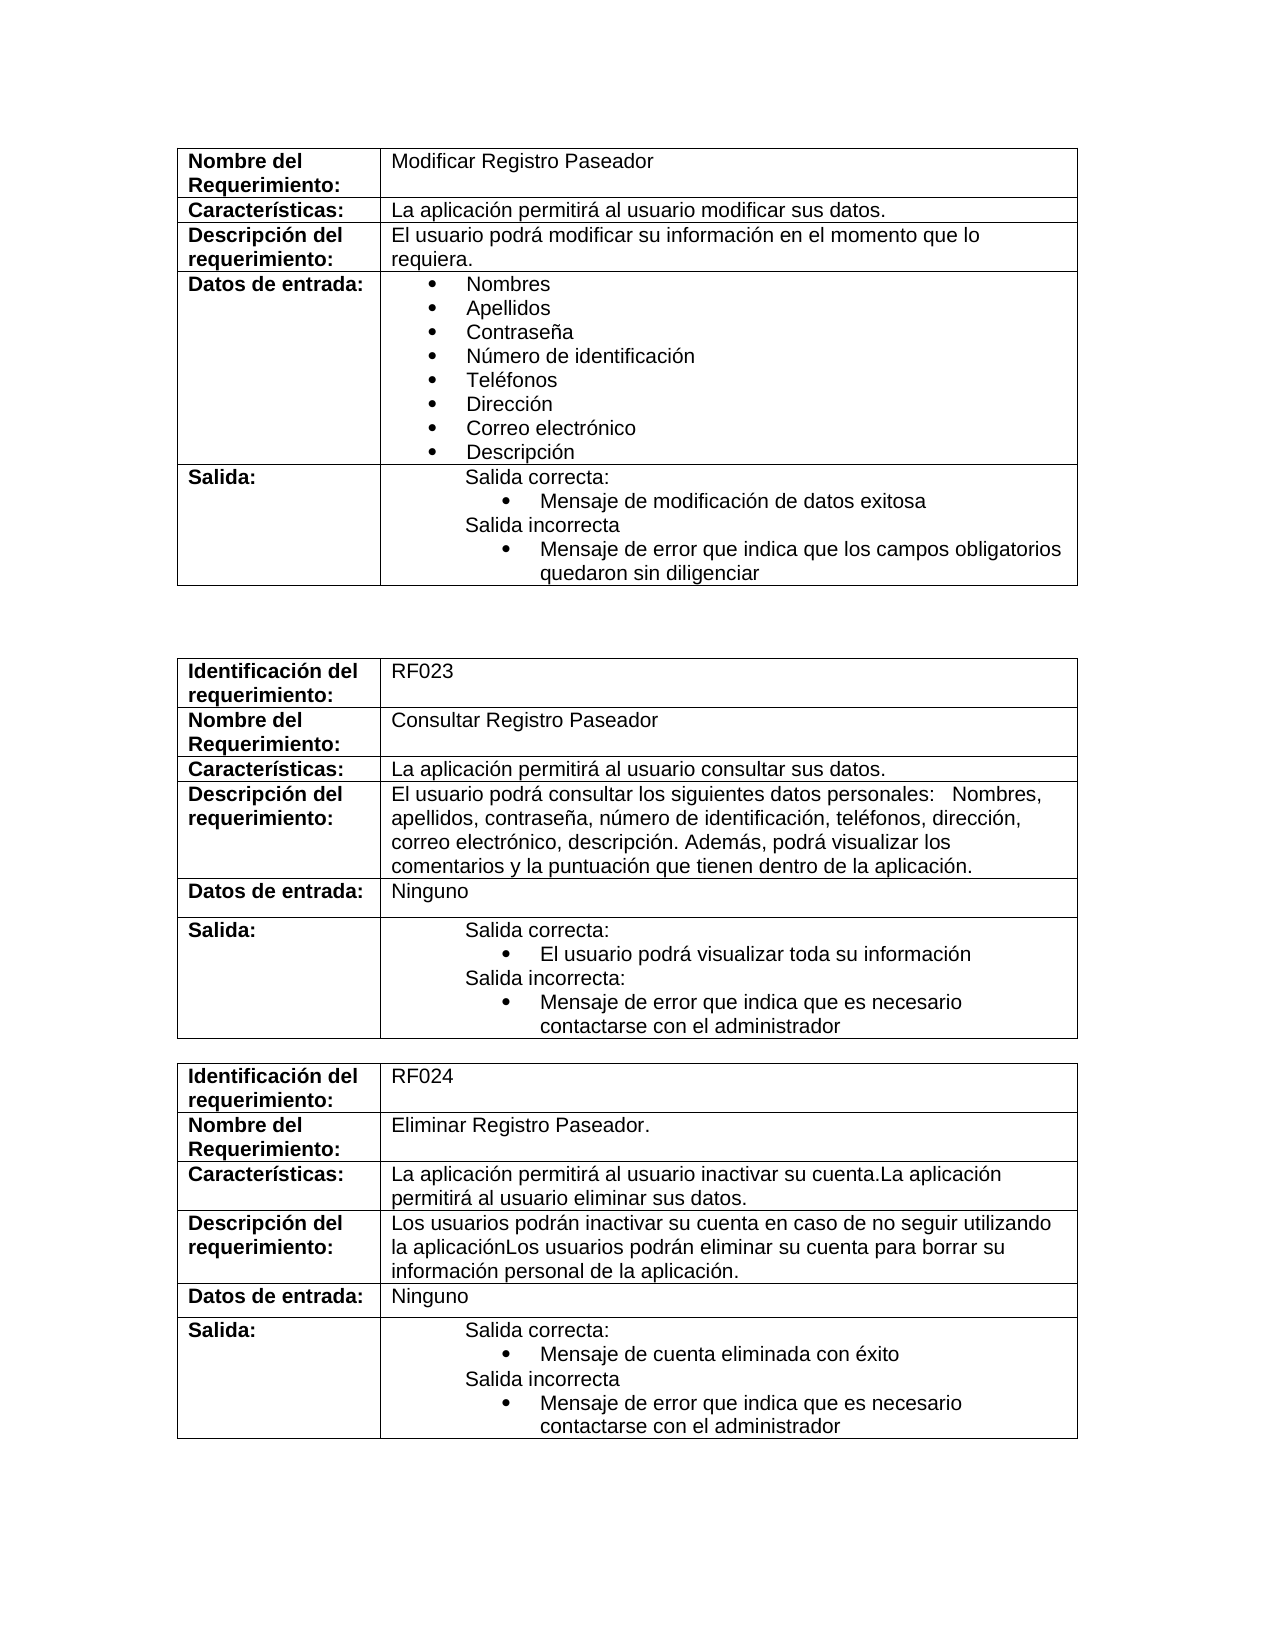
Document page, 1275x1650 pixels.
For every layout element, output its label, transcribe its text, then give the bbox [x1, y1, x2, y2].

table_cell [381, 1211, 1077, 1283]
table_cell El usuario podrá modificar su información en el momento que lo requiera. [381, 223, 1077, 271]
table_header Identificación del requerimiento: [178, 1064, 380, 1112]
table_cell Características: [178, 198, 380, 222]
table_cell Modificar Paseador [381, 149, 1077, 197]
table_header RF024 [381, 1064, 1077, 1112]
table_cell Descripción del requerimiento: [178, 223, 380, 271]
table_cell Nombre del Requerimiento: [178, 149, 380, 197]
table_cell Datos de entrada: [178, 272, 380, 464]
table_cell Salida correcta: Mensaje de modificación de datos exitosa Salida incorrecta Mensaje de error que indica que los campos obligatorios quedaron sin diligenciar [381, 465, 1077, 585]
table_cell Características: [178, 757, 380, 781]
table_cell Ninguno [381, 879, 1077, 917]
table_cell Salida correcta: El usuario podrá visualizar toda su información Salida incorrecta: Mensaje de error que indica que es necesario contactarse con el administrador [381, 918, 1077, 1038]
table_cell Salida: [178, 465, 380, 585]
table_cell Nombre del Requerimiento: [178, 708, 380, 756]
table_cell Salida correcta: Mensaje de cuenta eliminada con éxito Salida incorrecta Mensaje de error que indica que es necesario contactarse con el administrador [381, 1318, 1077, 1438]
table_header Identificación del requerimiento: [178, 659, 380, 707]
table_cell Salida: [178, 1318, 380, 1438]
table_cell Datos de entrada: [178, 879, 380, 917]
table_header RF023 [381, 659, 1077, 707]
table_cell Descripción del requerimiento: [178, 782, 380, 878]
table_cell Datos de entrada: [178, 1284, 380, 1317]
table_cell La aplicación permitirá al usuario consultar sus datos. [381, 757, 1077, 781]
table_cell Salida: [178, 918, 380, 1038]
table_cell Características: [178, 1162, 380, 1210]
table_cell Descripción del requerimiento: [178, 1211, 380, 1283]
table_cell Consultar Paseador [381, 708, 1077, 756]
table_cell La aplicación permitirá al usuario modificar sus datos. [381, 198, 1077, 222]
table_cell Nombre del Requerimiento: [178, 1113, 380, 1161]
table_cell Eliminar Paseador. [381, 1113, 1077, 1161]
table_cell El usuario podrá consultar los siguientes datos personales: Nombres, apellidos, contraseña, número de identificación, teléfonos, dirección, correo electrónico, descripción. Además, podrá visualizar los comentarios y la puntuación que tienen dentro de la aplicación. [381, 782, 1077, 878]
table_cell Nombres Apellidos Contraseña Número de identificación Teléfonos Dirección Correo electrónico Descripción [381, 272, 1077, 464]
table_cell [381, 1162, 1077, 1210]
table_cell Ninguno [381, 1284, 1077, 1317]
